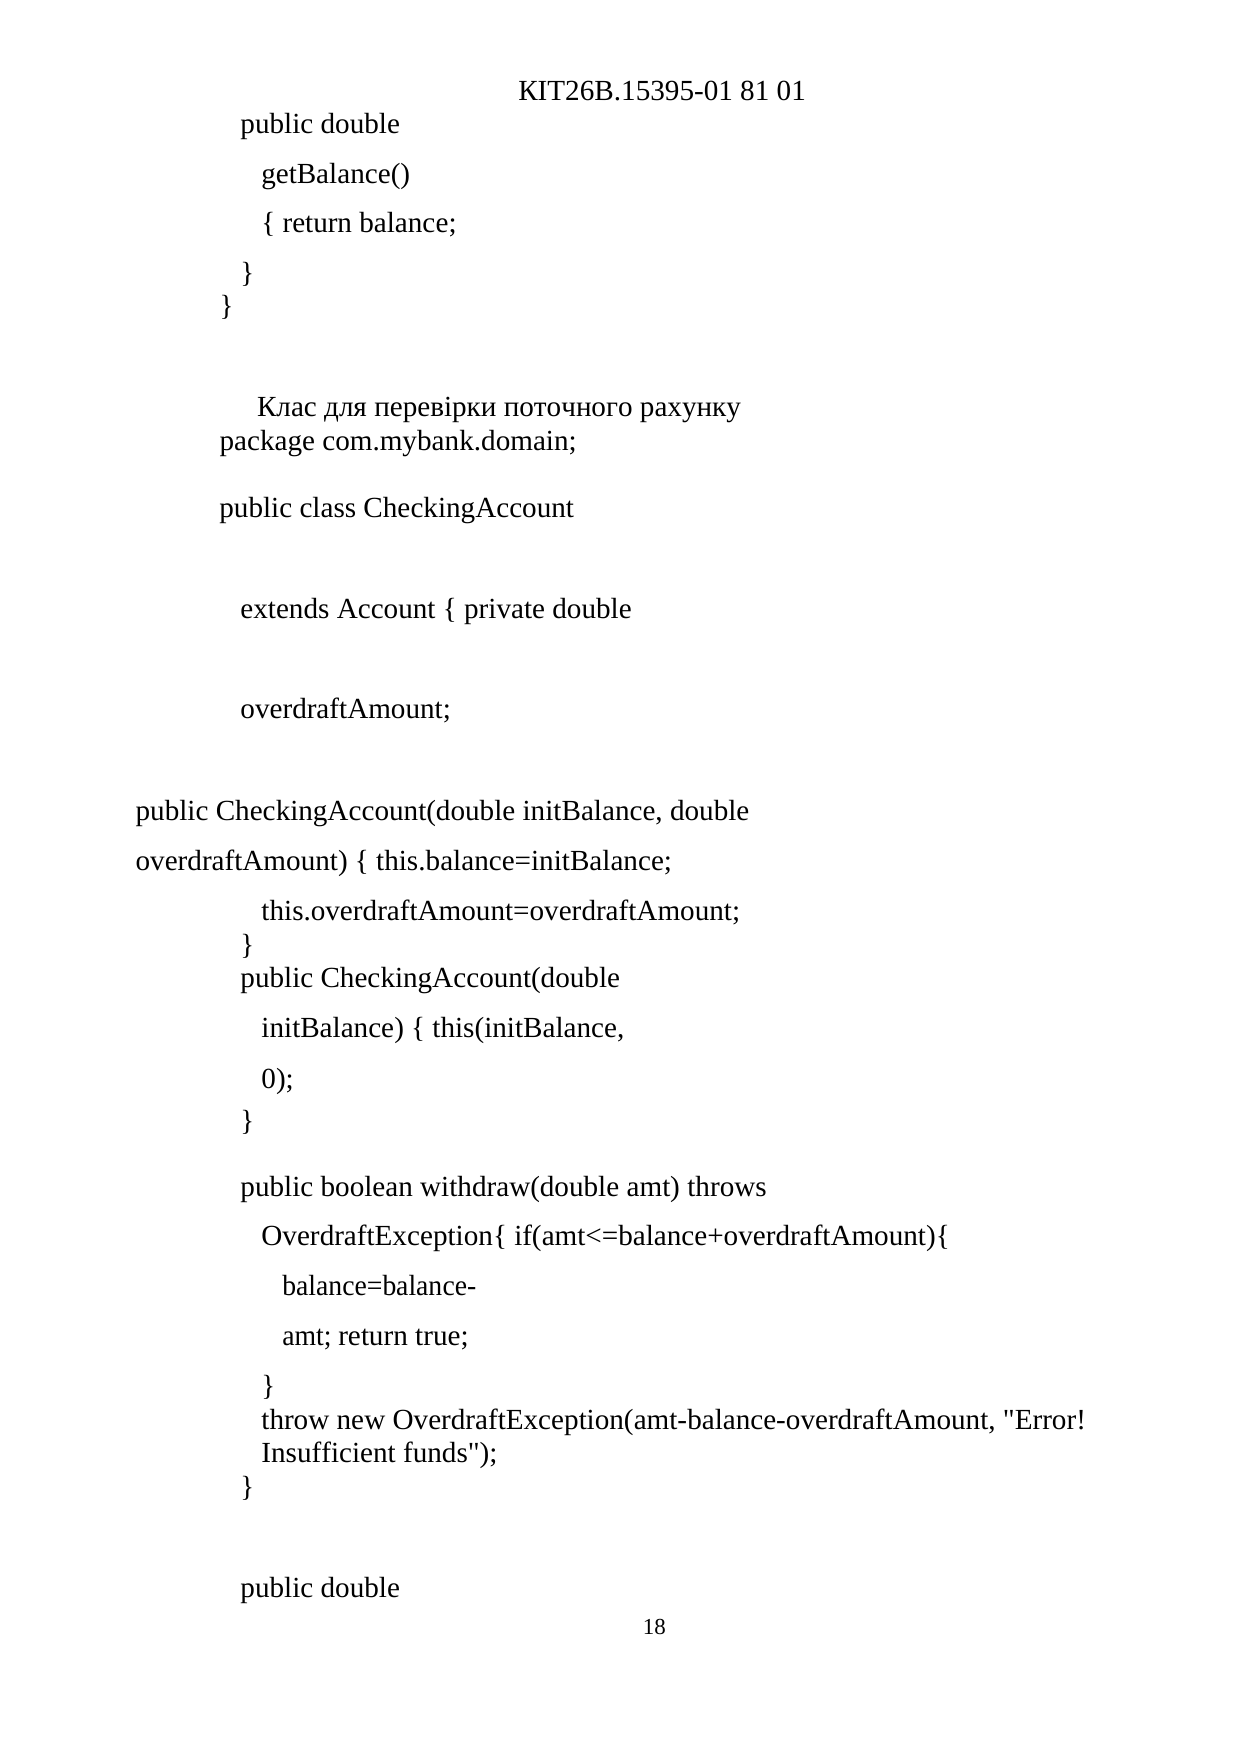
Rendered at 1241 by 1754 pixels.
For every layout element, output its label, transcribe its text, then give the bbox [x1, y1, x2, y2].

text public class CheckingAccount extends Account { private double overdraftAmount; [219, 490, 634, 725]
text throw new OverdraftException(amt-balance-overdraftAmount, "Error! Insufficient funds"); [261, 1402, 1163, 1469]
text public CheckingAccount(double initBalance) { this(initBalance, 0); [240, 960, 636, 1094]
text Клас для перевірки поточного рахунку [257, 389, 1163, 423]
text } [240, 1469, 1163, 1503]
text public boolean withdraw(double amt) throws OverdraftException{ if(amt<=balance+overdraftAmount){ [240, 1169, 950, 1252]
text } [240, 927, 1163, 960]
text } [261, 1368, 1163, 1402]
text public double getBalance() { return balance; [240, 106, 483, 239]
text this.overdraftAmount=overdraftAmount; [261, 893, 1163, 927]
text } [240, 255, 1163, 288]
text package com.mybank.domain; [219, 423, 1163, 456]
text } [219, 288, 1163, 322]
text balance=balance-amt; return true; [282, 1268, 476, 1352]
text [240, 1570, 565, 1603]
text } [240, 1111, 1163, 1135]
text public CheckingAccount(double initBalance, double overdraftAmount) { this.balance=initBalance; [135, 793, 950, 876]
